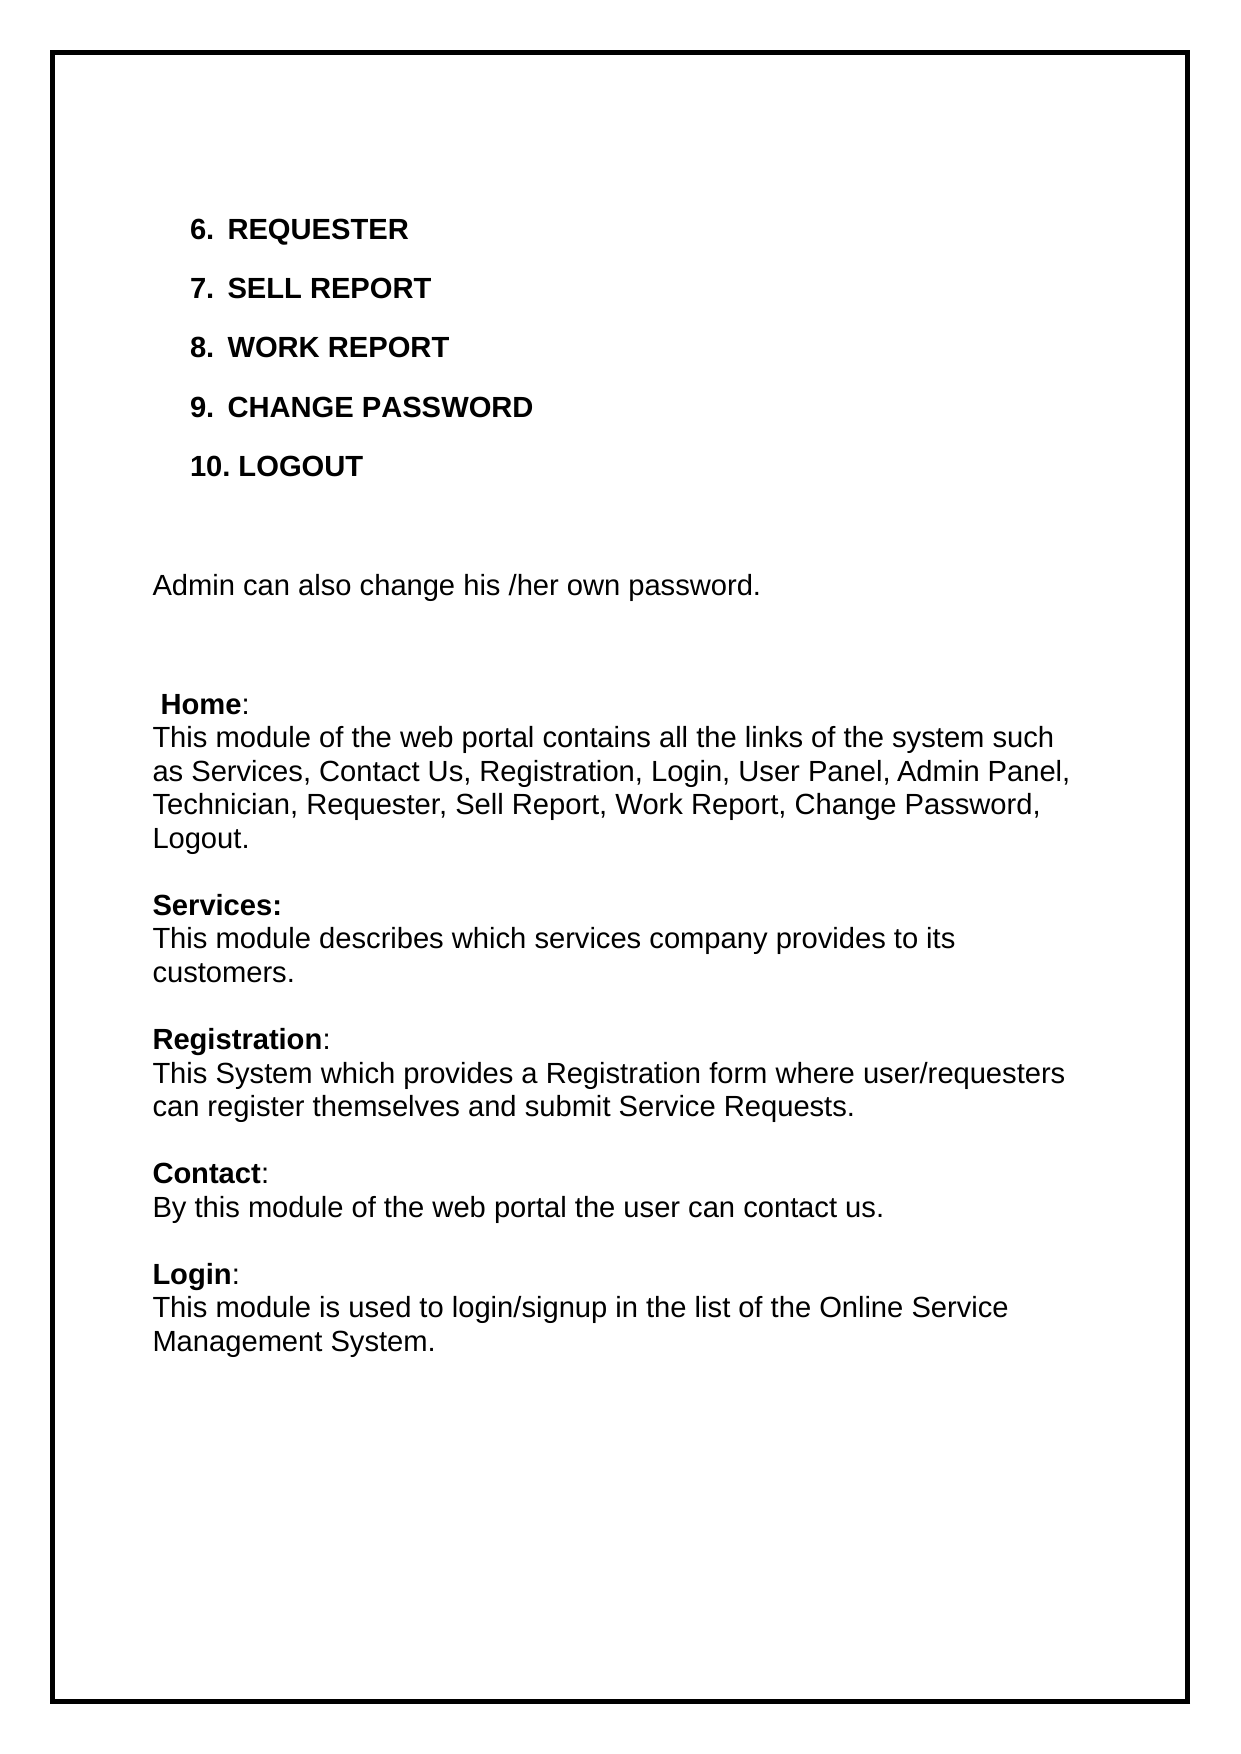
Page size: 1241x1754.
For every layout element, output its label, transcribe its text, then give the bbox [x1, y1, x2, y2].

list CHANGE PASSWORD [190, 390, 1088, 423]
text By this module of the web portal the user can contact us. [152, 1190, 1088, 1223]
text This module describes which services company provides to its customers. [152, 921, 1088, 988]
text Login: [152, 1257, 1088, 1290]
text This module is used to login/signup in the list of the Online Service Management System. [152, 1290, 1088, 1357]
text Services: [152, 888, 1088, 921]
text This System which provides a Registration form where user/requesters can register themselves and submit Service Requests. [152, 1056, 1088, 1123]
text Contact: [152, 1156, 1088, 1190]
text 10. LOGOUT [190, 449, 1088, 483]
text Admin can also change his /her own password. [152, 568, 1088, 601]
list WORK REPORT [190, 330, 1088, 364]
text Registration: [152, 1022, 1088, 1056]
text Home: [152, 687, 1088, 720]
text This module of the web portal contains all the links of the system such as Services, Contact Us, Registration, Login, User Panel, Admin Panel, Technician, Requester, Sell Report, Work Report, Change Password, Logout. [152, 720, 1088, 854]
list SELL REPORT [190, 271, 1088, 304]
list REQUESTER [190, 212, 1088, 245]
